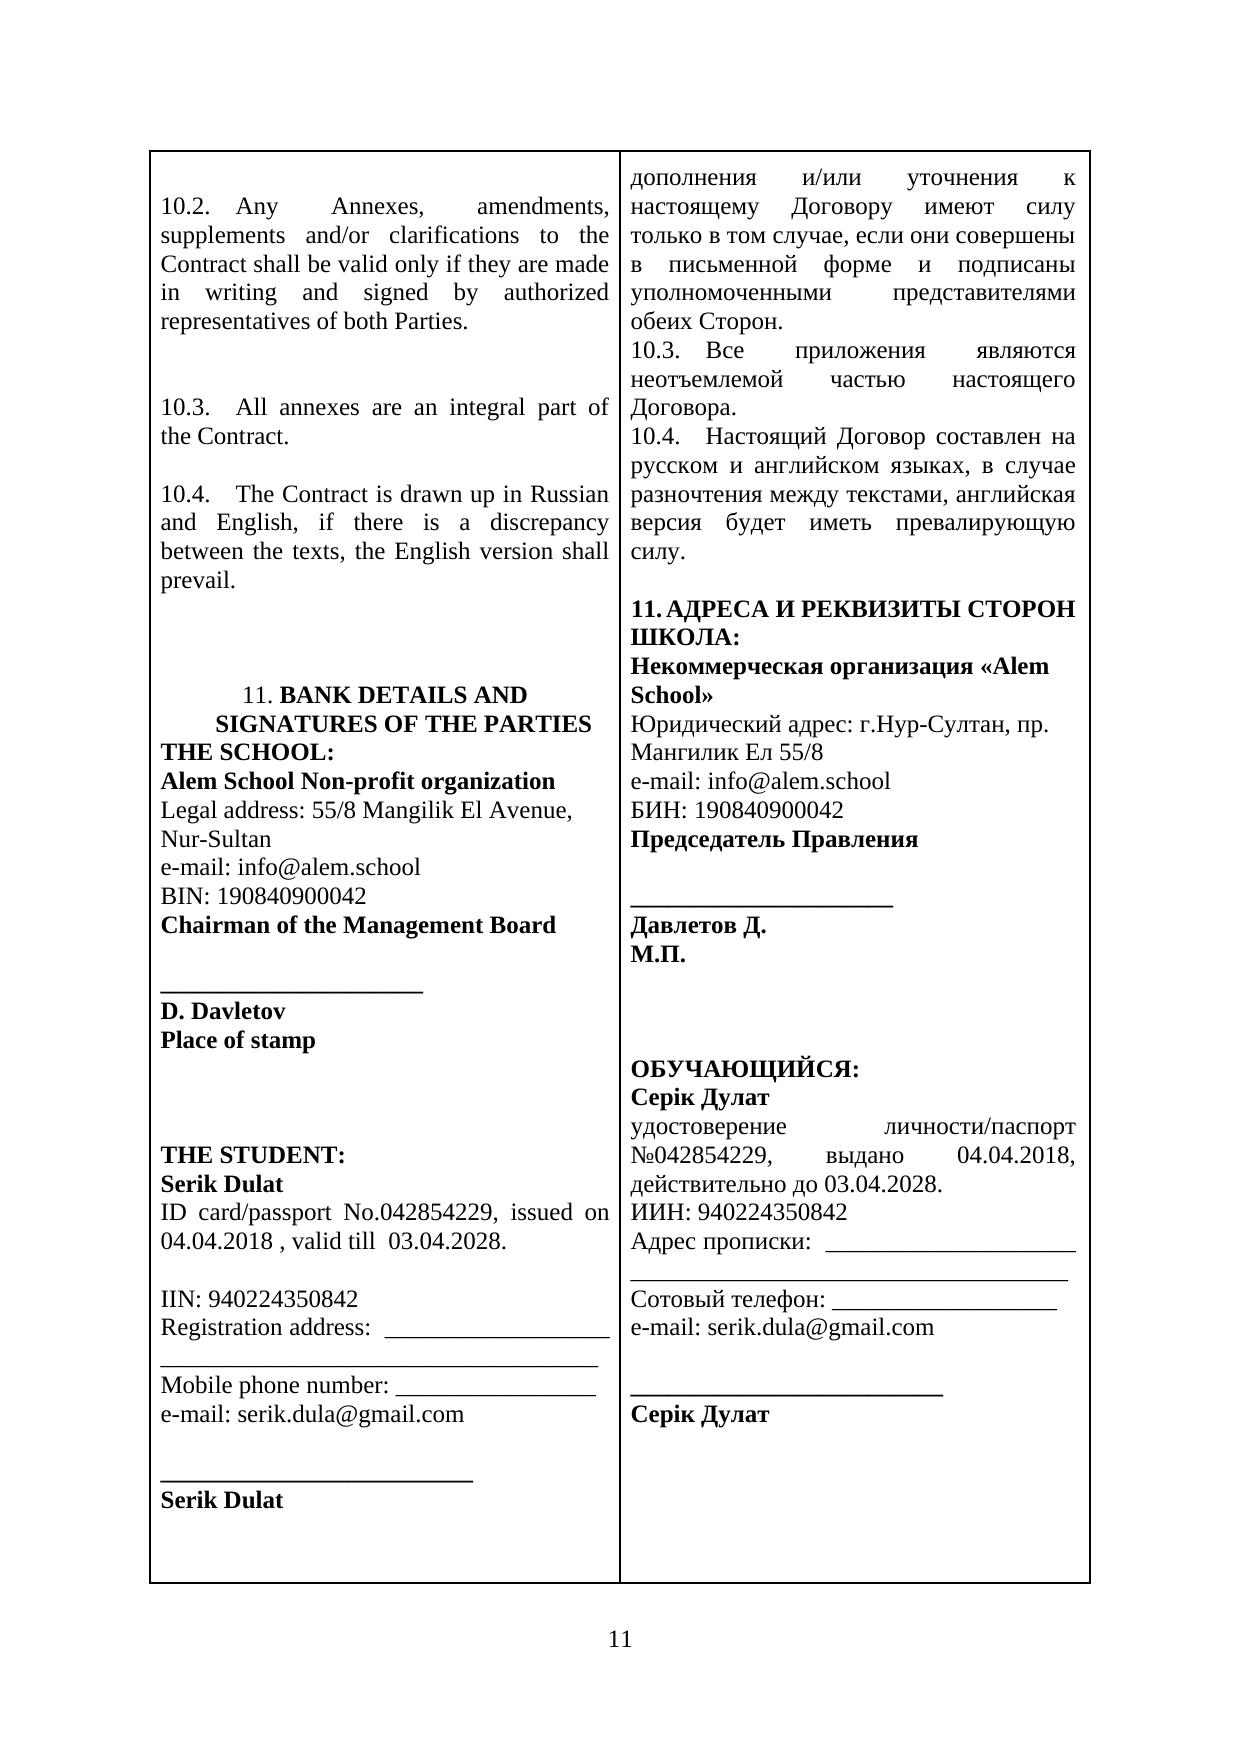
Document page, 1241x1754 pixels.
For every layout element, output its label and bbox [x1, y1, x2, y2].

table_header [151, 152, 619, 1582]
table_header [621, 152, 1089, 1582]
